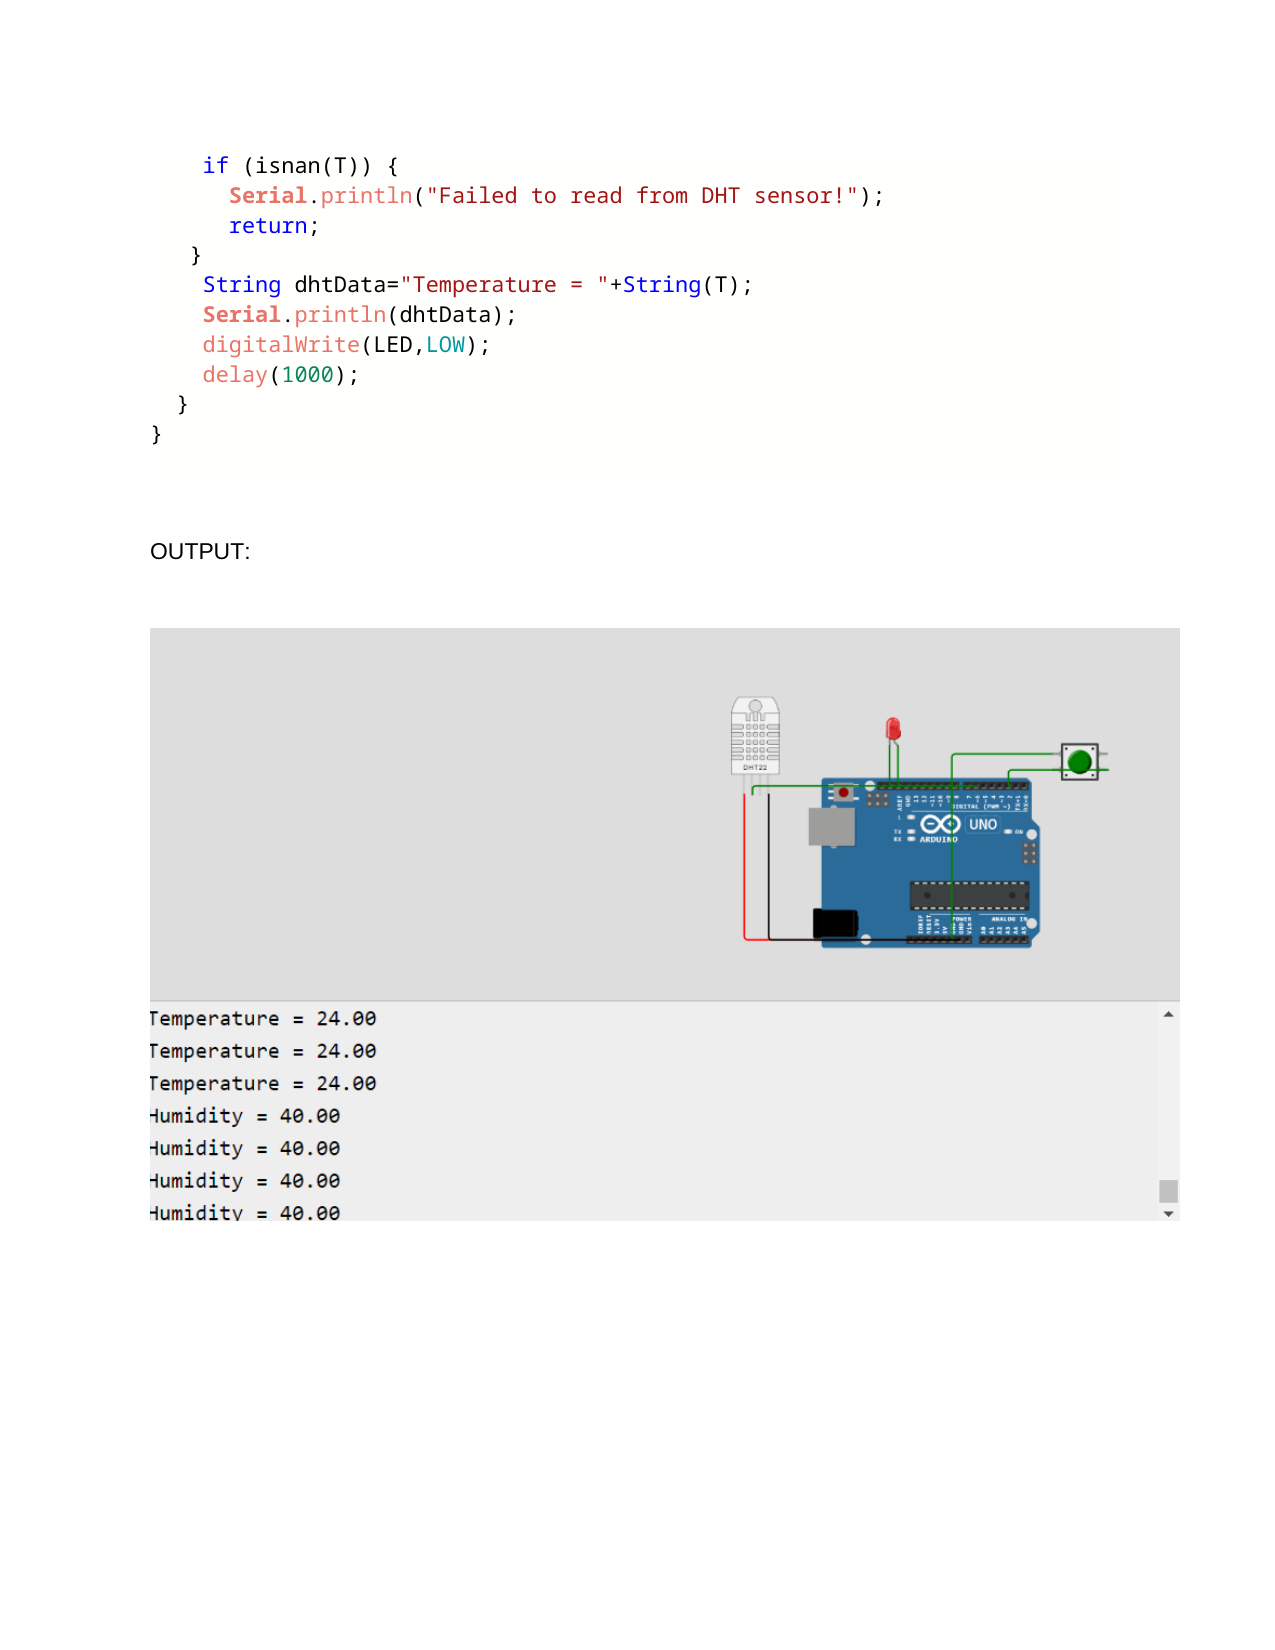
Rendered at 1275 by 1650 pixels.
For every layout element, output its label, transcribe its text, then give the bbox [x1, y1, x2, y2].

text Serial.println(dhtData); [150, 299, 1125, 329]
text return; [150, 209, 1125, 239]
text delay(1000); [150, 358, 1125, 388]
text digitalWrite(LED,LOW); [150, 329, 1125, 358]
text if (isnan(T)) { [150, 150, 1125, 180]
text String dhtData="Temperature = "+String(T); [150, 269, 1125, 299]
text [150, 180, 1125, 209]
text } [150, 239, 1125, 269]
text } [150, 388, 1125, 418]
text } [150, 418, 1125, 448]
text OUTPUT: [150, 538, 1125, 564]
picture [150, 628, 1180, 1221]
